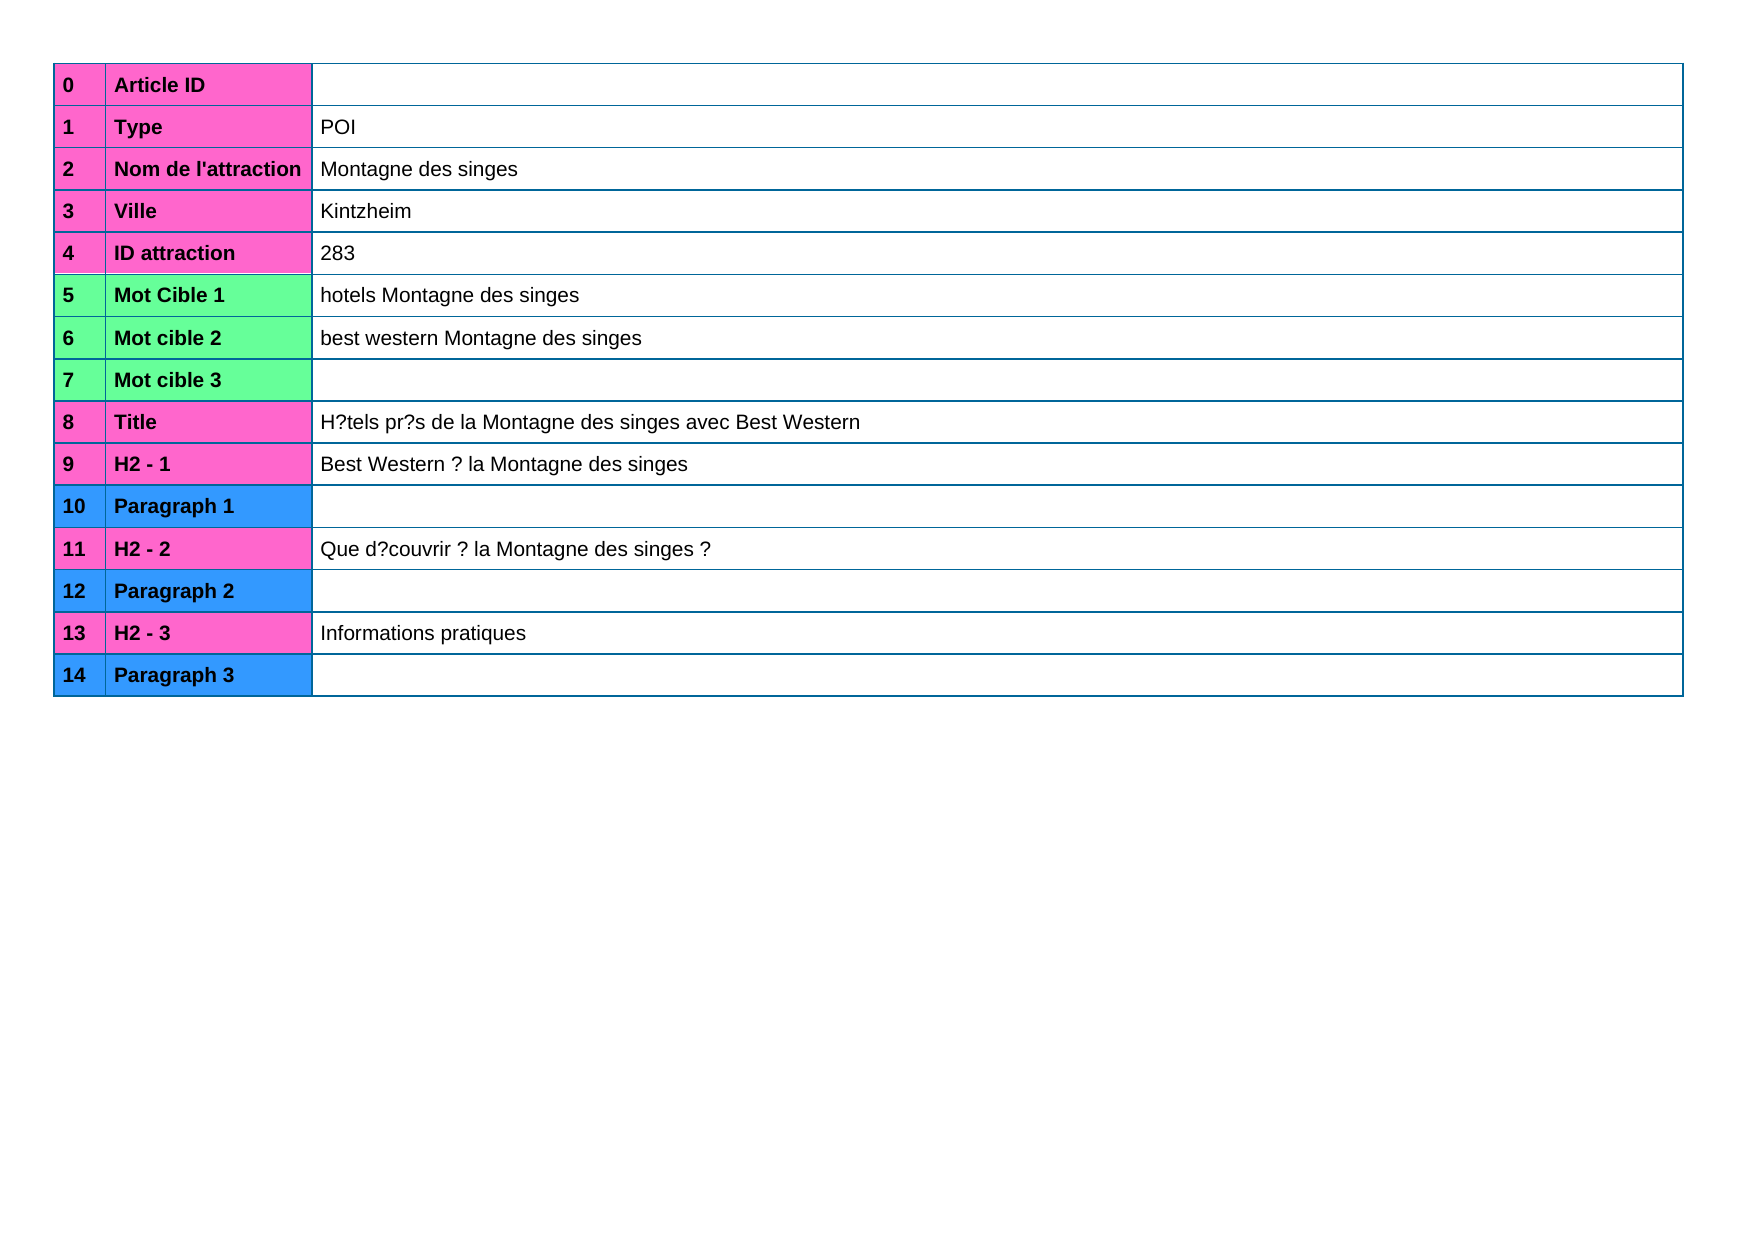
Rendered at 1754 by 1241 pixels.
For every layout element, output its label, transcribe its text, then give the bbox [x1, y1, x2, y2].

table_cell 2 [55, 148, 105, 189]
table_cell Informations pratiques [313, 613, 1682, 653]
table_cell [313, 486, 1682, 527]
table_cell hotels Montagne des singes [313, 275, 1682, 316]
table_cell 8 [55, 402, 105, 442]
table_cell best western Montagne des singes [313, 317, 1682, 358]
table_cell 5 [55, 275, 105, 316]
table_cell H?tels pr?s de la Montagne des singes avec Best Western [313, 402, 1682, 442]
table_cell H2 - 3 [106, 613, 311, 653]
table_cell Nom de l'attraction [106, 148, 311, 189]
table_cell [313, 360, 1682, 400]
table_cell ID attraction [106, 233, 311, 273]
table_cell Kintzheim [313, 191, 1682, 231]
table_cell 12 [55, 570, 105, 611]
table_cell 4 [55, 233, 105, 273]
table_cell Ville [106, 191, 311, 231]
table_cell H2 - 2 [106, 528, 311, 569]
table_cell [313, 655, 1682, 695]
table_cell 283 [313, 233, 1682, 273]
table_cell 11 [55, 528, 105, 569]
table_cell H2 - 1 [106, 444, 311, 484]
table_cell Mot cible 2 [106, 317, 311, 358]
table_cell Type [106, 106, 311, 147]
table_cell Paragraph 2 [106, 570, 311, 611]
table_cell Paragraph 3 [106, 655, 311, 695]
table_cell Title [106, 402, 311, 442]
table_cell Montagne des singes [313, 148, 1682, 189]
table_cell 3 [55, 191, 105, 231]
table_cell POI [313, 106, 1682, 147]
table_cell Paragraph 1 [106, 486, 311, 527]
table_cell Que d?couvrir ? la Montagne des singes ? [313, 528, 1682, 569]
table_cell 7 [55, 360, 105, 400]
table_cell Best Western ? la Montagne des singes [313, 444, 1682, 484]
table_cell Mot Cible 1 [106, 275, 311, 316]
table_cell 6 [55, 317, 105, 358]
table_cell 9 [55, 444, 105, 484]
table_cell 10 [55, 486, 105, 527]
table_cell 1 [55, 106, 105, 147]
table_header [313, 64, 1682, 105]
table_cell [313, 570, 1682, 611]
table_cell 14 [55, 655, 105, 695]
table_cell Mot cible 3 [106, 360, 311, 400]
table_header 0 [55, 64, 105, 105]
table_header Article ID [106, 64, 311, 105]
table_cell 13 [55, 613, 105, 653]
